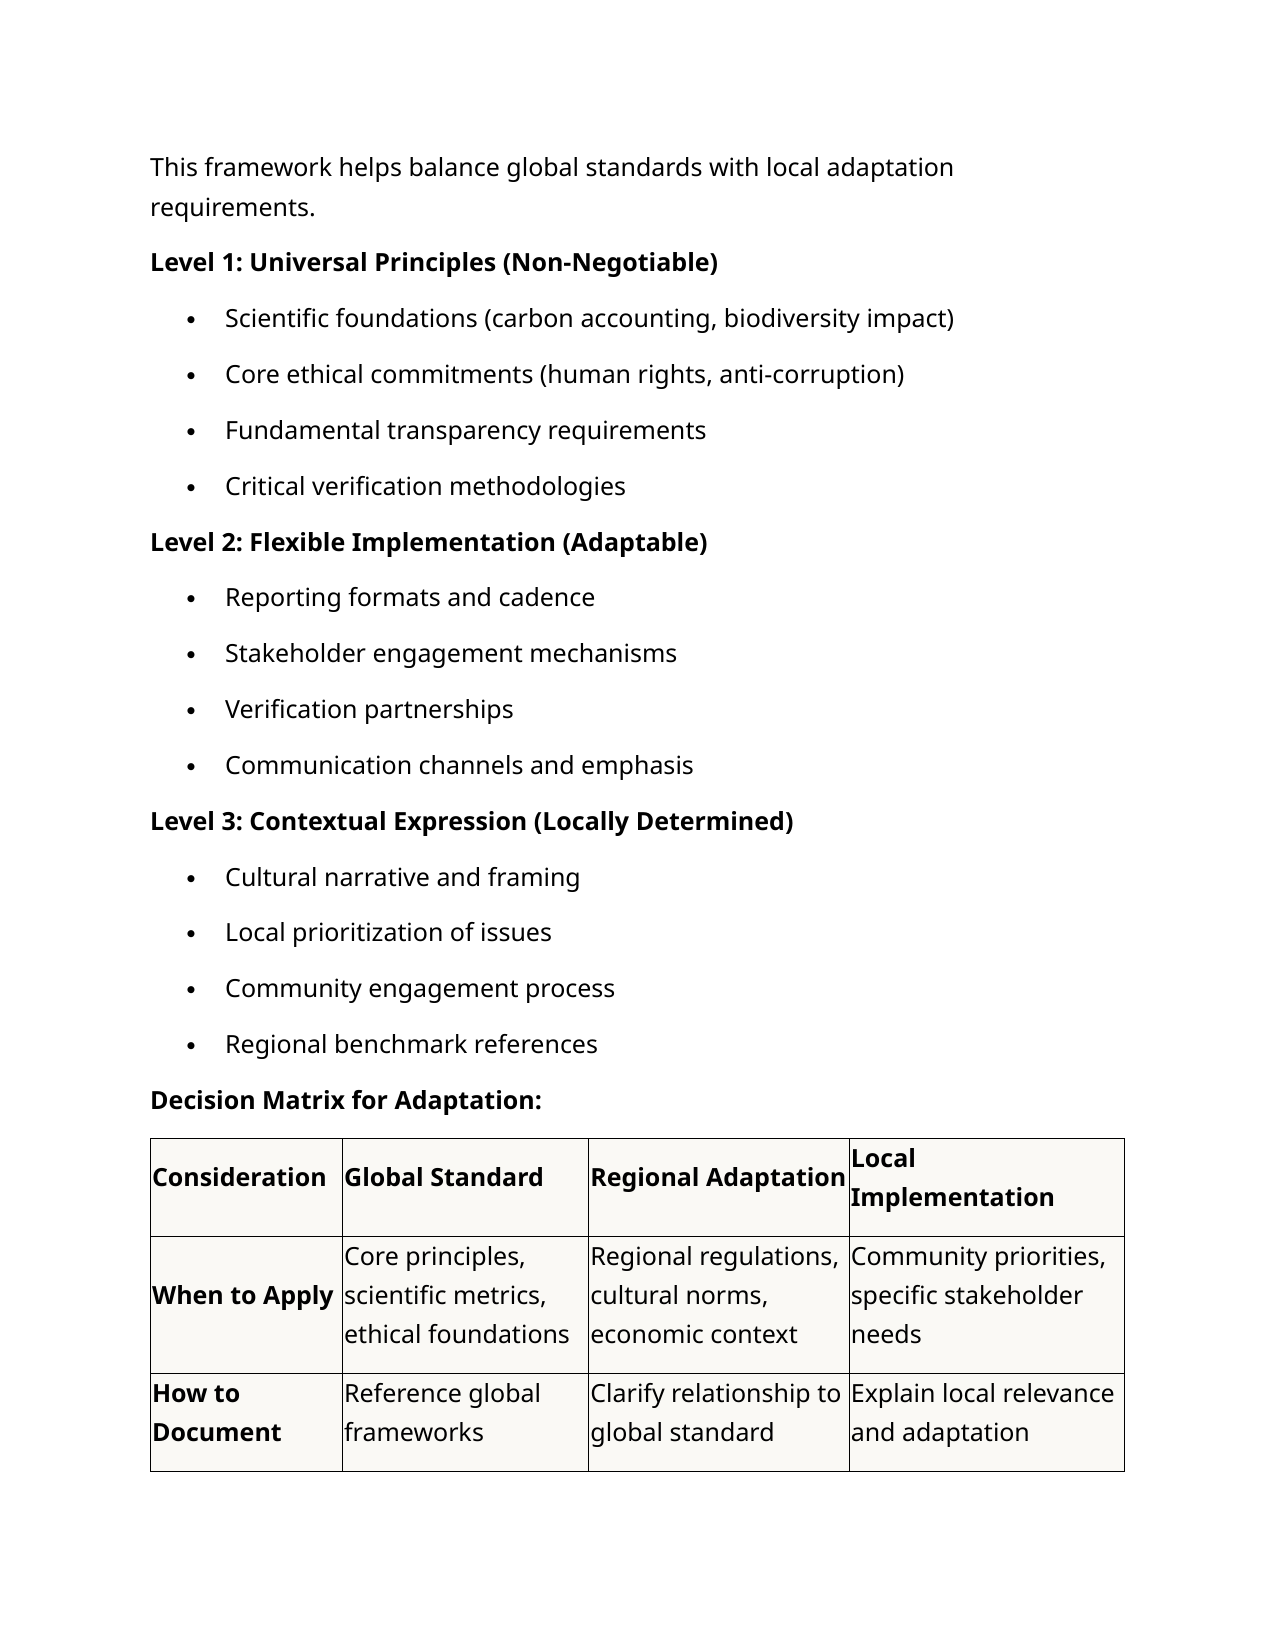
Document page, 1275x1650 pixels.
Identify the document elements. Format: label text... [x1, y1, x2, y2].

list Regional benchmark references [187, 1027, 1125, 1061]
list Stakeholder engagement mechanisms [187, 636, 1125, 670]
list Local prioritization of issues [187, 915, 1125, 949]
text This framework helps balance global standards with local adaptation requirements. [150, 150, 1125, 223]
table_cell Community priorities, specific stakeholder needs [850, 1237, 1124, 1373]
list Fundamental transparency requirements [187, 412, 1125, 447]
table_cell Core principles, scientific metrics, ethical foundations [343, 1237, 588, 1373]
text Decision Matrix for Adaptation: [150, 1082, 1125, 1117]
table_cell Clarify relationship to global standard [589, 1374, 849, 1471]
list Critical verification methodologies [187, 468, 1125, 502]
table_header Consideration [151, 1139, 342, 1236]
table_cell When to Apply [151, 1237, 342, 1373]
list Verification partnerships [187, 692, 1125, 726]
list Reporting formats and cadence [187, 580, 1125, 614]
text Level 1: Universal Principles (Non-Negotiable) [150, 245, 1125, 279]
table_cell Reference global frameworks explicitly [343, 1374, 588, 1471]
text Level 2: Flexible Implementation (Adaptable) [150, 524, 1125, 558]
table_cell Regional regulations, cultural norms, economic context [589, 1237, 849, 1373]
list Communication channels and emphasis [187, 747, 1125, 782]
table_header Local Implementation [850, 1139, 1124, 1236]
list Core ethical commitments (human rights, anti-corruption) [187, 357, 1125, 391]
list Cultural narrative and framing [187, 859, 1125, 893]
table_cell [850, 1374, 1124, 1471]
list Community engagement process [187, 971, 1125, 1005]
table_cell How to Document [151, 1374, 342, 1471]
list Scientific foundations (carbon accounting, biodiversity impact) [187, 301, 1125, 335]
text Level 3: Contextual Expression (Locally Determined) [150, 803, 1125, 837]
table_header Regional Adaptation [589, 1139, 849, 1236]
table_header Global Standard [343, 1139, 588, 1236]
